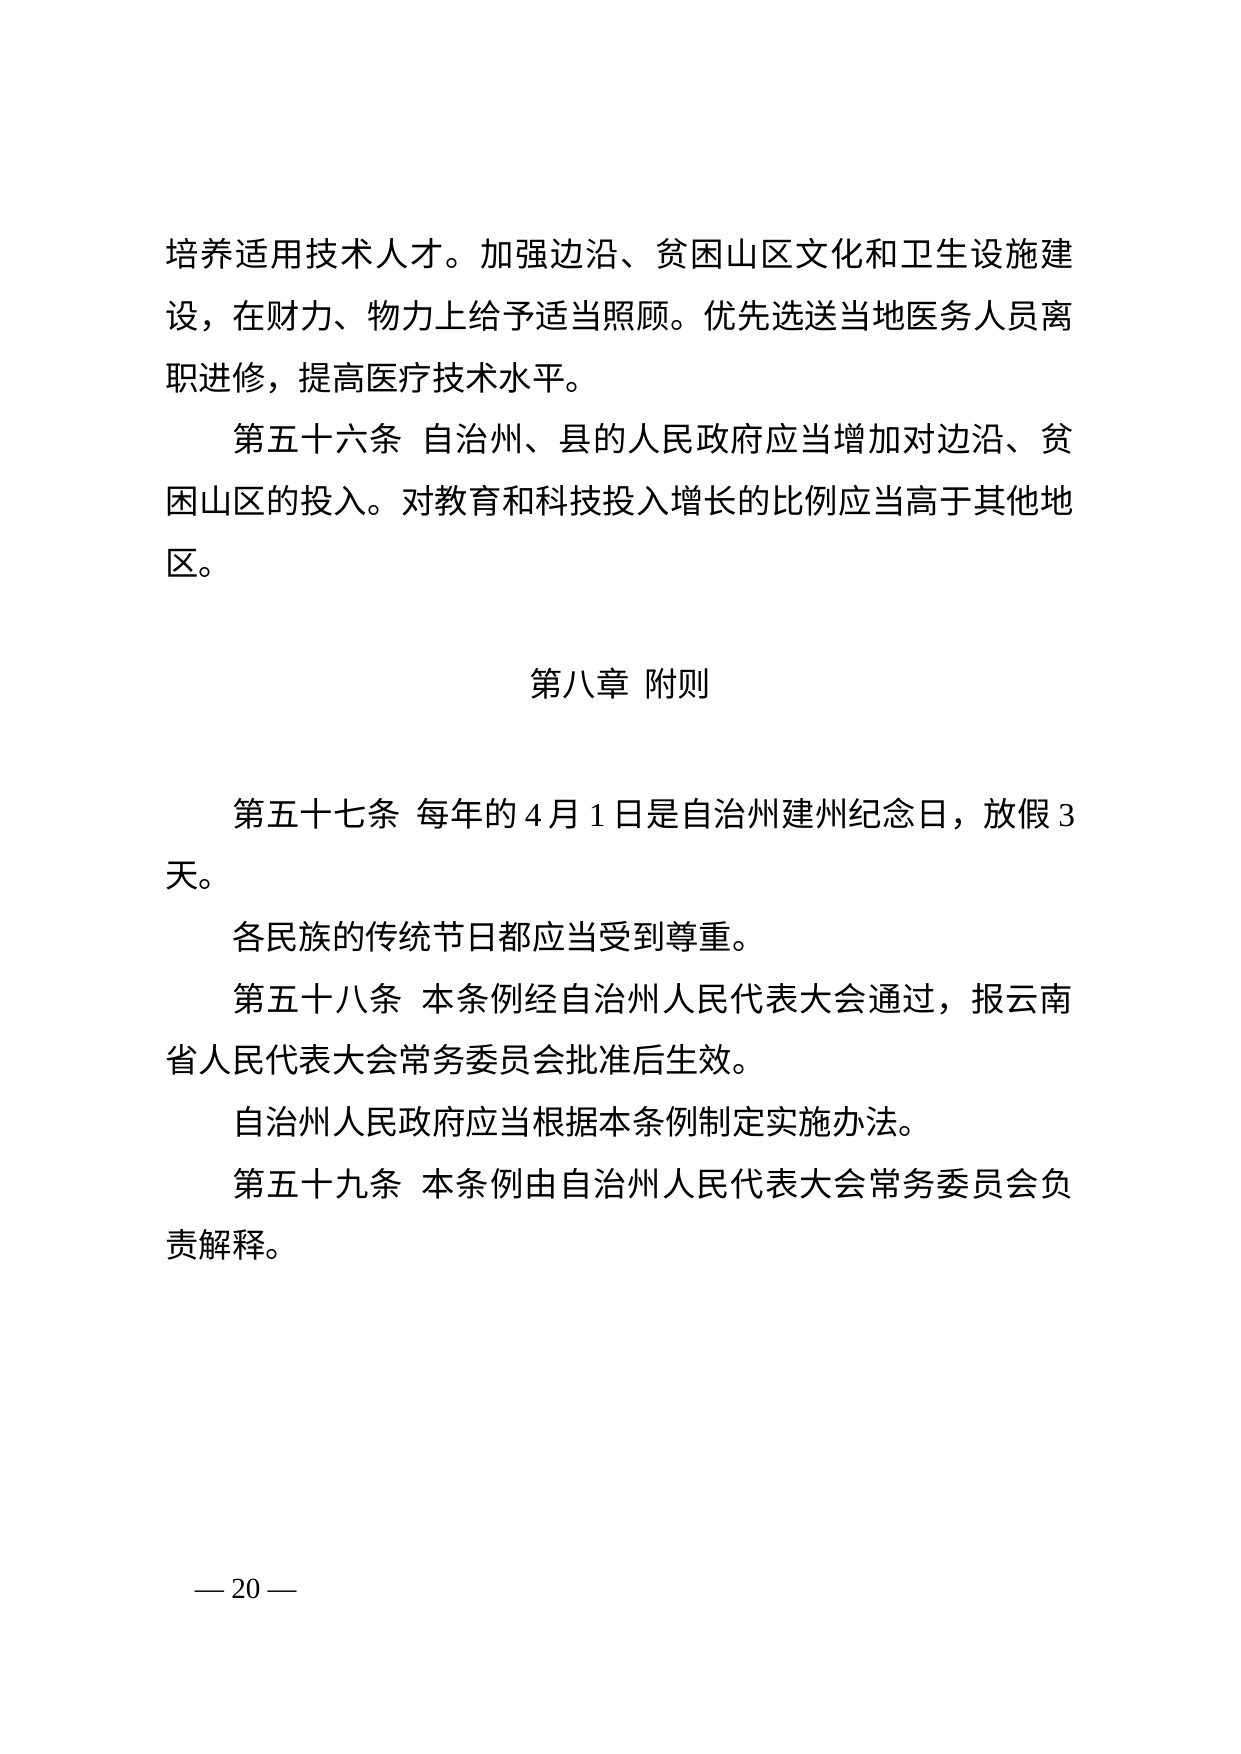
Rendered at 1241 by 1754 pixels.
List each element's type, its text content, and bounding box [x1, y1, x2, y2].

text 第五十九条 本条例由自治州人民代表大会常务委员会负责解释。 [165, 1147, 1075, 1270]
text 各民族的传统节日都应当受到尊重。 [165, 900, 1075, 962]
text 第五十八条 本条例经自治州人民代表大会通过，报云南省人民代表大会常务委员会批准后生效。 [165, 962, 1075, 1085]
text 第八章 附则 [165, 649, 1075, 715]
text 第五十七条 每年的4月1日是自治州建州纪念日，放假3天。 [165, 777, 1075, 900]
text 第五十六条 自治州、县的人民政府应当增加对边沿、贫困山区的投入。对教育和科技投入增长的比例应当高于其他地区。 [165, 402, 1075, 587]
text 自治州人民政府应当根据本条例制定实施办法。 [165, 1085, 1075, 1147]
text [165, 217, 1075, 402]
